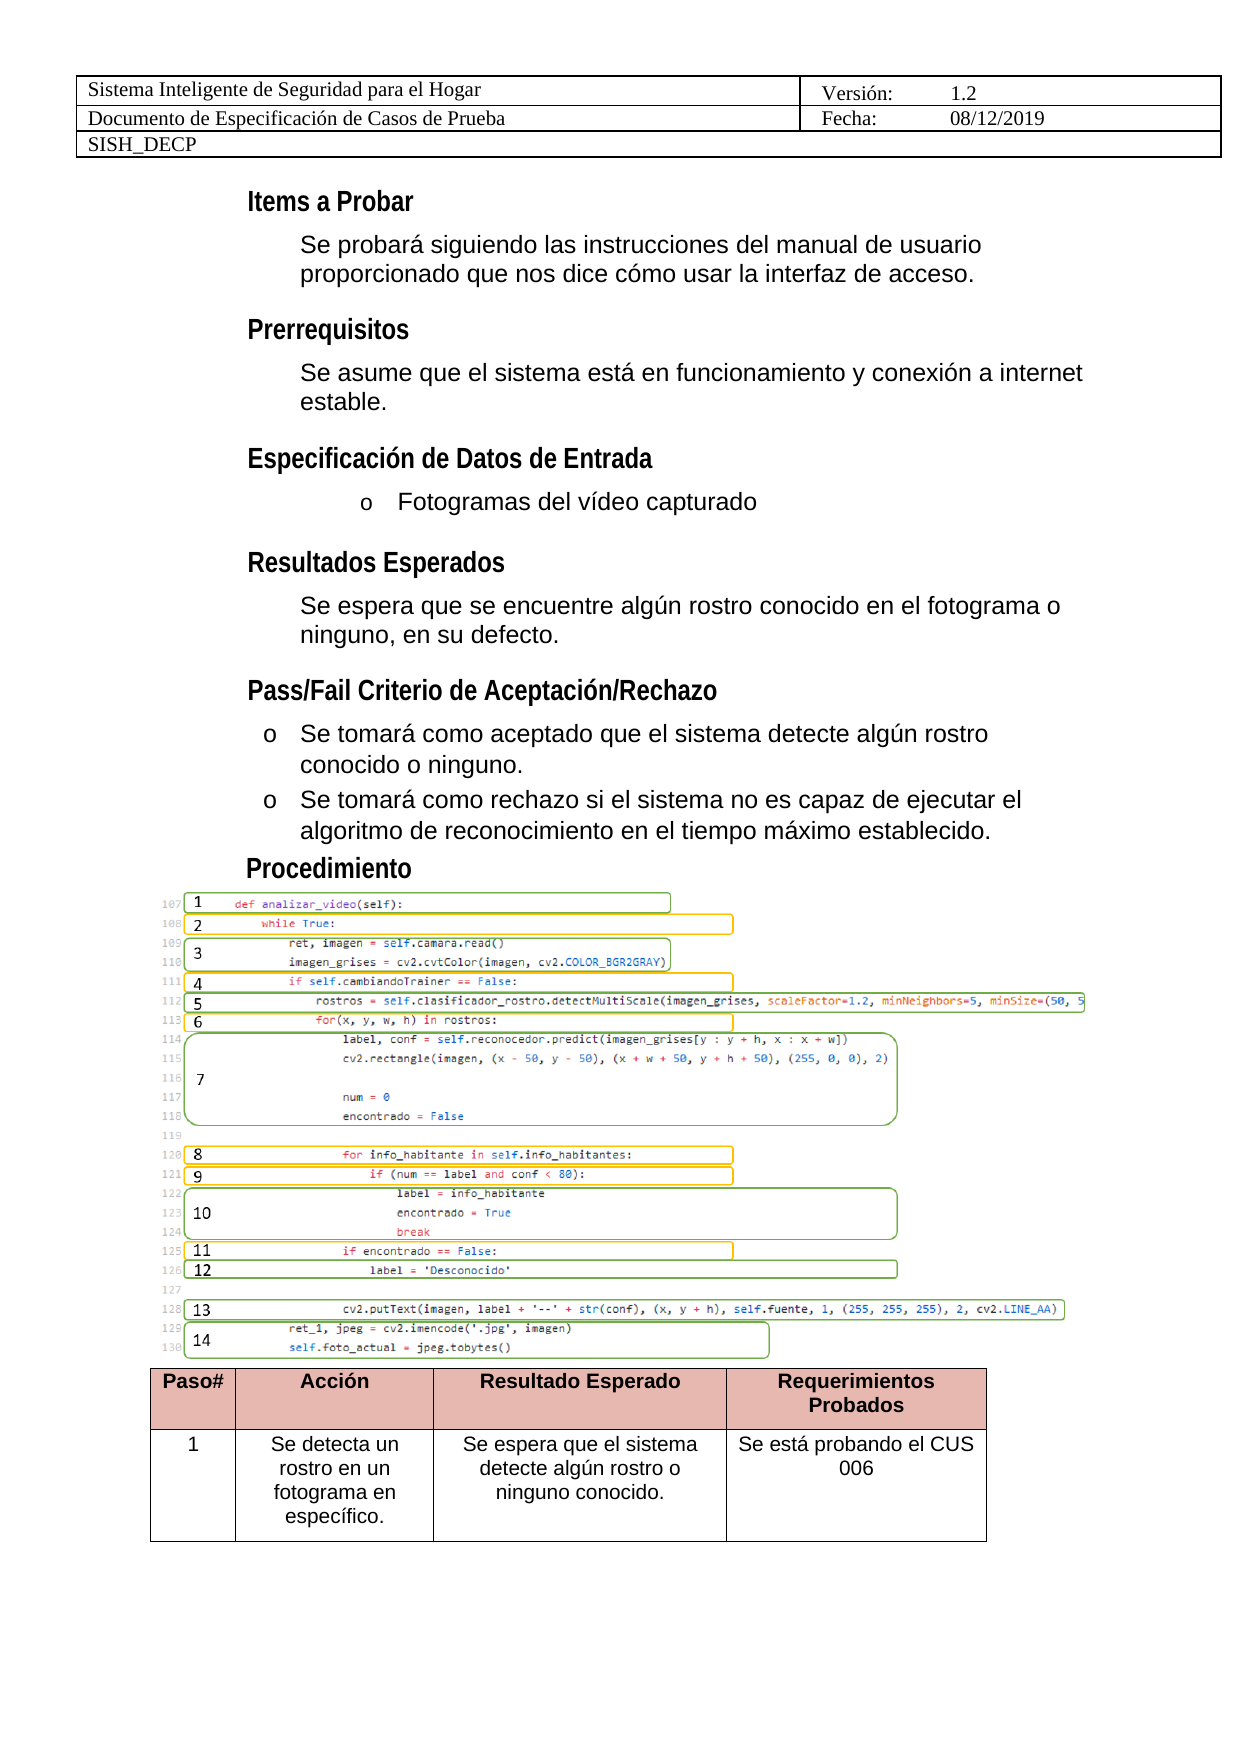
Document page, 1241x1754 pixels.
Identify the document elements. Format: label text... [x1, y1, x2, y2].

picture [150, 890, 1091, 1364]
table_header Requerimientos Probados [727, 1369, 986, 1429]
list Se tomará como rechazo si el sistema no es capaz de ejecutar el algoritmo de reconocimiento en el tiempo máximo establecido. [262, 785, 1090, 845]
text Se espera que se encuentre algún rostro conocido en el fotograma o ninguno, en su defecto. [300, 591, 1090, 648]
subtitle Prerrequisitos [247, 312, 1090, 346]
list Fotogramas del vídeo capturado [360, 487, 1090, 516]
table_cell Se detecta un rostro en un fotograma en específico. [236, 1430, 433, 1541]
text Procedimiento [150, 851, 1090, 884]
table_header Acción [236, 1369, 433, 1429]
table_header Resultado Esperado [434, 1369, 726, 1429]
table_header Paso# [151, 1369, 235, 1429]
subtitle Resultados Esperados [247, 545, 1090, 578]
list Se tomará como aceptado que el sistema detecte algún rostro conocido o ninguno. [262, 719, 1090, 779]
text Se probará siguiendo las instrucciones del manual de usuario proporcionado que nos dice cómo usar la interfaz de acceso. [300, 230, 1090, 287]
table_cell Se está probando el CUS 006 [727, 1430, 986, 1541]
table_cell 1 [151, 1430, 235, 1541]
subtitle Pass/Fail Criterio de Aceptación/Rechazo [247, 673, 1090, 707]
subtitle Especificación de Datos de Entrada [247, 441, 1090, 474]
text Se asume que el sistema está en funcionamiento y conexión a internet estable. [300, 358, 1090, 416]
table_cell Se espera que el sistema detecte algún rostro o ninguno conocido. [434, 1430, 726, 1541]
subtitle Items a Probar [247, 184, 1090, 217]
